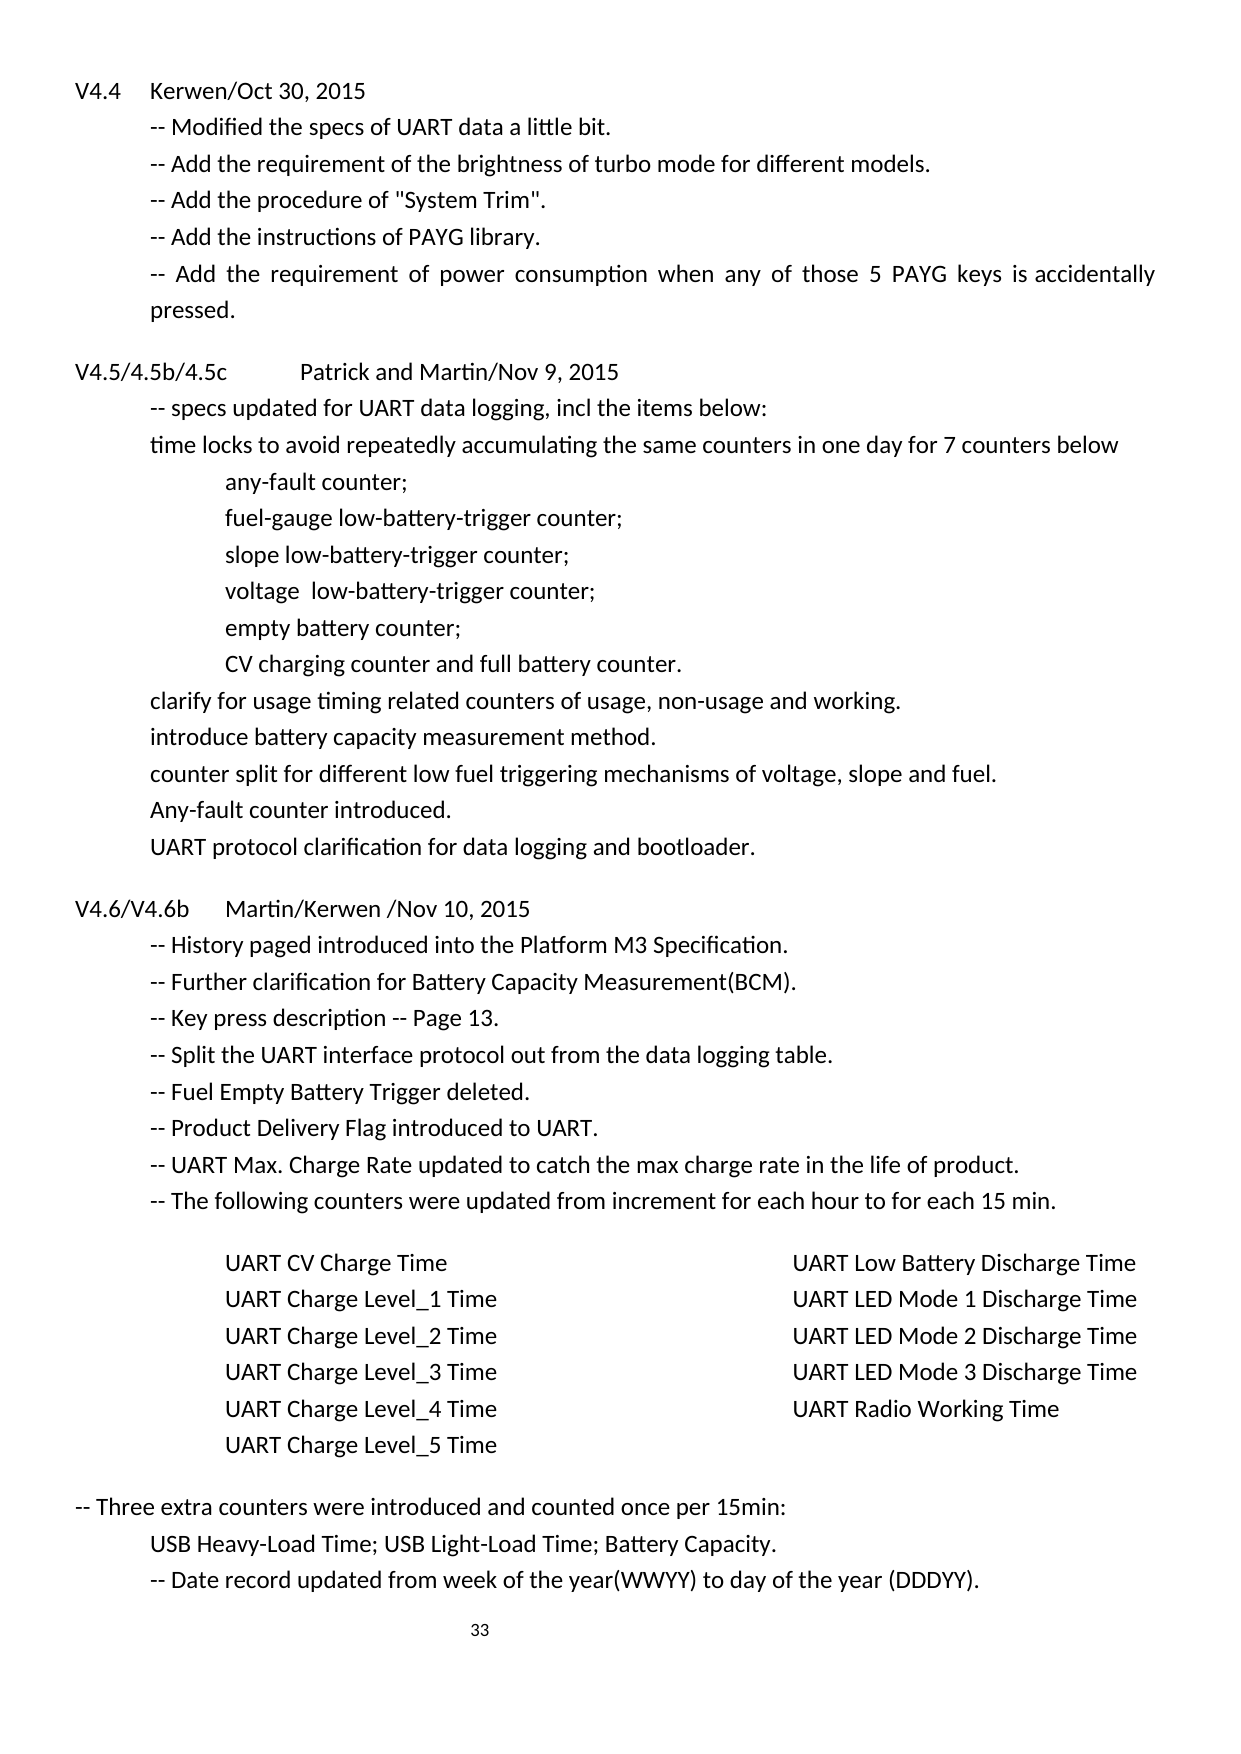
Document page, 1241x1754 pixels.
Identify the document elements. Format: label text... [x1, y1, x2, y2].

text V4.5/4.5b/4.5c Patrick and Martin/Nov 9, 2015 -- specs updated for UART data logging, incl the items below: time locks to avoid repeatedly accumulating the same counters in one day for 7 counters below any-fault counter; fuel-gauge low-battery-trigger counter; slope low-battery-trigger counter; voltage low-battery-trigger counter; empty battery counter; CV charging counter and full battery counter. clarify for usage timing related counters of usage, non-usage and working. introduce battery capacity measurement method. counter split for different low fuel triggering mechanisms of voltage, slope and fuel. Any-fault counter introduced. UART protocol clarification for data logging and bootloader. [75, 356, 1165, 862]
text V4.6/V4.6b Martin/Kerwen /Nov 10, 2015 -- History paged introduced into the Platform M3 Specification. -- Further clarification for Battery Capacity Measurement(BCM). -- Key press description -- Page 13. -- Split the UART interface protocol out from the data logging table. -- Fuel Empty Battery Trigger deleted. -- Product Delivery Flag introduced to UART. -- UART Max. Charge Rate updated to catch the max charge rate in the life of product. -- The following counters were updated from increment for each hour to for each 15 min. [75, 893, 1165, 1216]
text V4.4 Kerwen/Oct 30, 2015 -- Modified the specs of UART data a little bit. -- Add the requirement of the brightness of turbo mode for different models. -- Add the procedure of "System Trim". -- Add the instructions of PAYG library. -- Add the requirement of power consumption when any of those 5 PAYG keys is accidentally pressed. [75, 75, 1165, 325]
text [75, 1491, 1165, 1595]
text UART CV Charge Time UART Charge Level_1 Time UART Charge Level_2 Time UART Charge Level_3 Time UART Charge Level_4 Time UART Charge Level_5 Time UART Low Battery Discharge Time UART LED Mode 1 Discharge Time UART LED Mode 2 Discharge Time UART LED Mode 3 Discharge Time UART Radio Working Time [225, 1247, 598, 1460]
text UART CV Charge Time UART Charge Level_1 Time UART Charge Level_2 Time UART Charge Level_3 Time UART Charge Level_4 Time UART Charge Level_5 Time UART Low Battery Discharge Time UART LED Mode 1 Discharge Time UART LED Mode 2 Discharge Time UART LED Mode 3 Discharge Time UART Radio Working Time [792, 1247, 1165, 1424]
